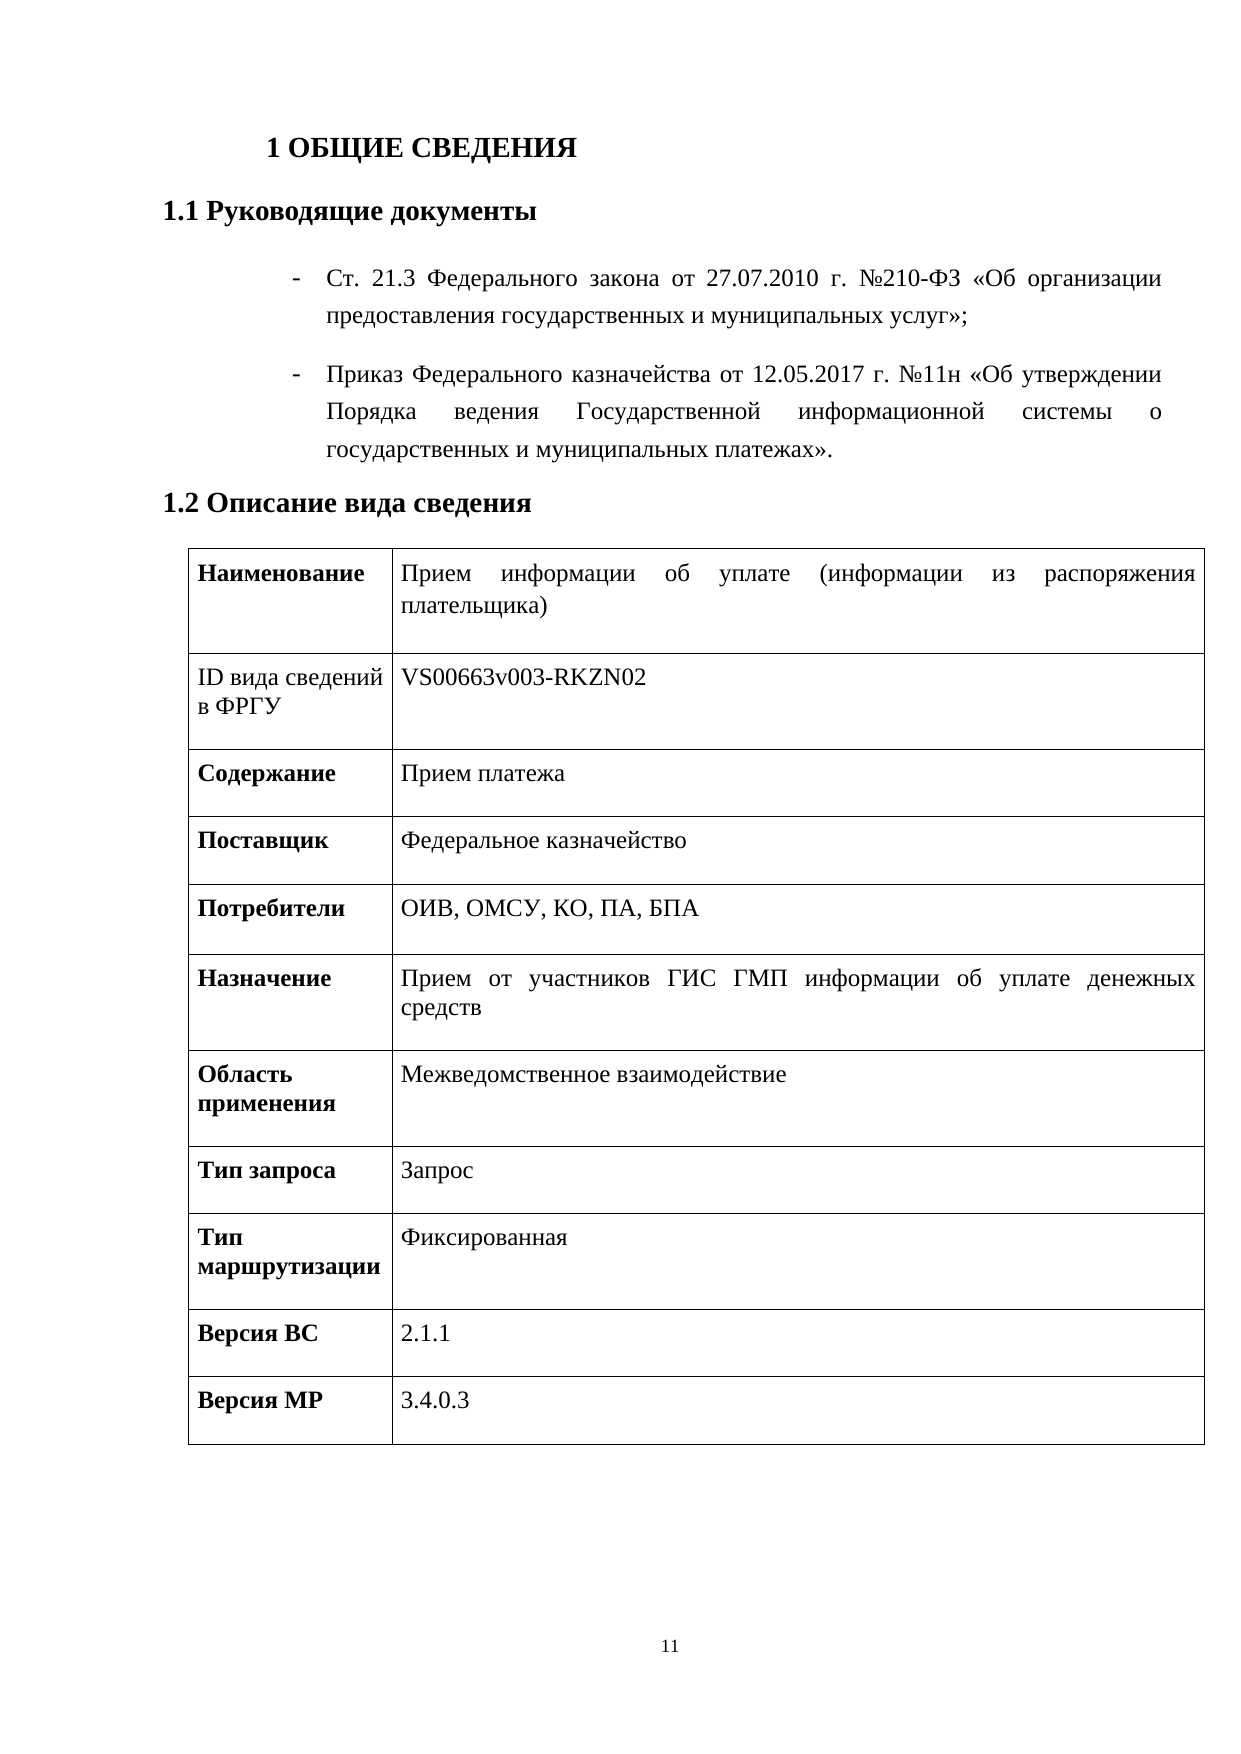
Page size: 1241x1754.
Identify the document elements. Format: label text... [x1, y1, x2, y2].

table_cell Назначение [189, 955, 392, 1049]
table_header Наименование [189, 549, 392, 653]
table_cell VS00663v003-RKZN02 [393, 654, 1204, 749]
table_cell Тип маршрутизации [189, 1214, 392, 1309]
table_cell Тип запроса [189, 1147, 392, 1213]
table_cell 3.4.0.3 [393, 1377, 1204, 1443]
table_cell Запрос [393, 1147, 1204, 1213]
list Приказ Федерального казначейства от 12.05.2017 г. №11н «Об утверждении Порядка ведения Государственной информационной системы о государственных и муниципальных платежах». [288, 352, 1162, 464]
table_cell Межведомственное взаимодействие [393, 1051, 1204, 1146]
text ОБЩИЕ СВЕДЕНИЯ [177, 131, 1162, 164]
table_cell Прием от участников ГИС ГМП информации об уплате денежных средств [393, 955, 1204, 1049]
table_cell Версия МР [189, 1377, 392, 1443]
table_cell Версия ВС [189, 1310, 392, 1376]
table_cell Содержание [189, 750, 392, 816]
list Ст. 21.3 Федерального закона от 27.07.2010 г. №210-ФЗ «Об организации предоставления государственных и муниципальных услуг»; [288, 256, 1162, 331]
text Описание вида сведения [162, 485, 1162, 519]
text Руководящие документы [162, 193, 1162, 227]
table_cell 2.1.1 [393, 1310, 1204, 1376]
table_cell Область применения [189, 1051, 392, 1146]
table_header Прием информации об уплате (информации из распоряжения плательщика) [393, 549, 1204, 653]
table_cell Фиксированная [393, 1214, 1204, 1309]
table_cell ID вида сведений в ФРГУ [189, 654, 392, 749]
table_cell Федеральное казначейство [393, 817, 1204, 883]
table_cell Потребители [189, 885, 392, 953]
table_cell Поставщик [189, 817, 392, 883]
table_cell Прием платежа [393, 750, 1204, 816]
table_cell ОИВ, ОМСУ, КО, ПА, БПА [393, 885, 1204, 953]
